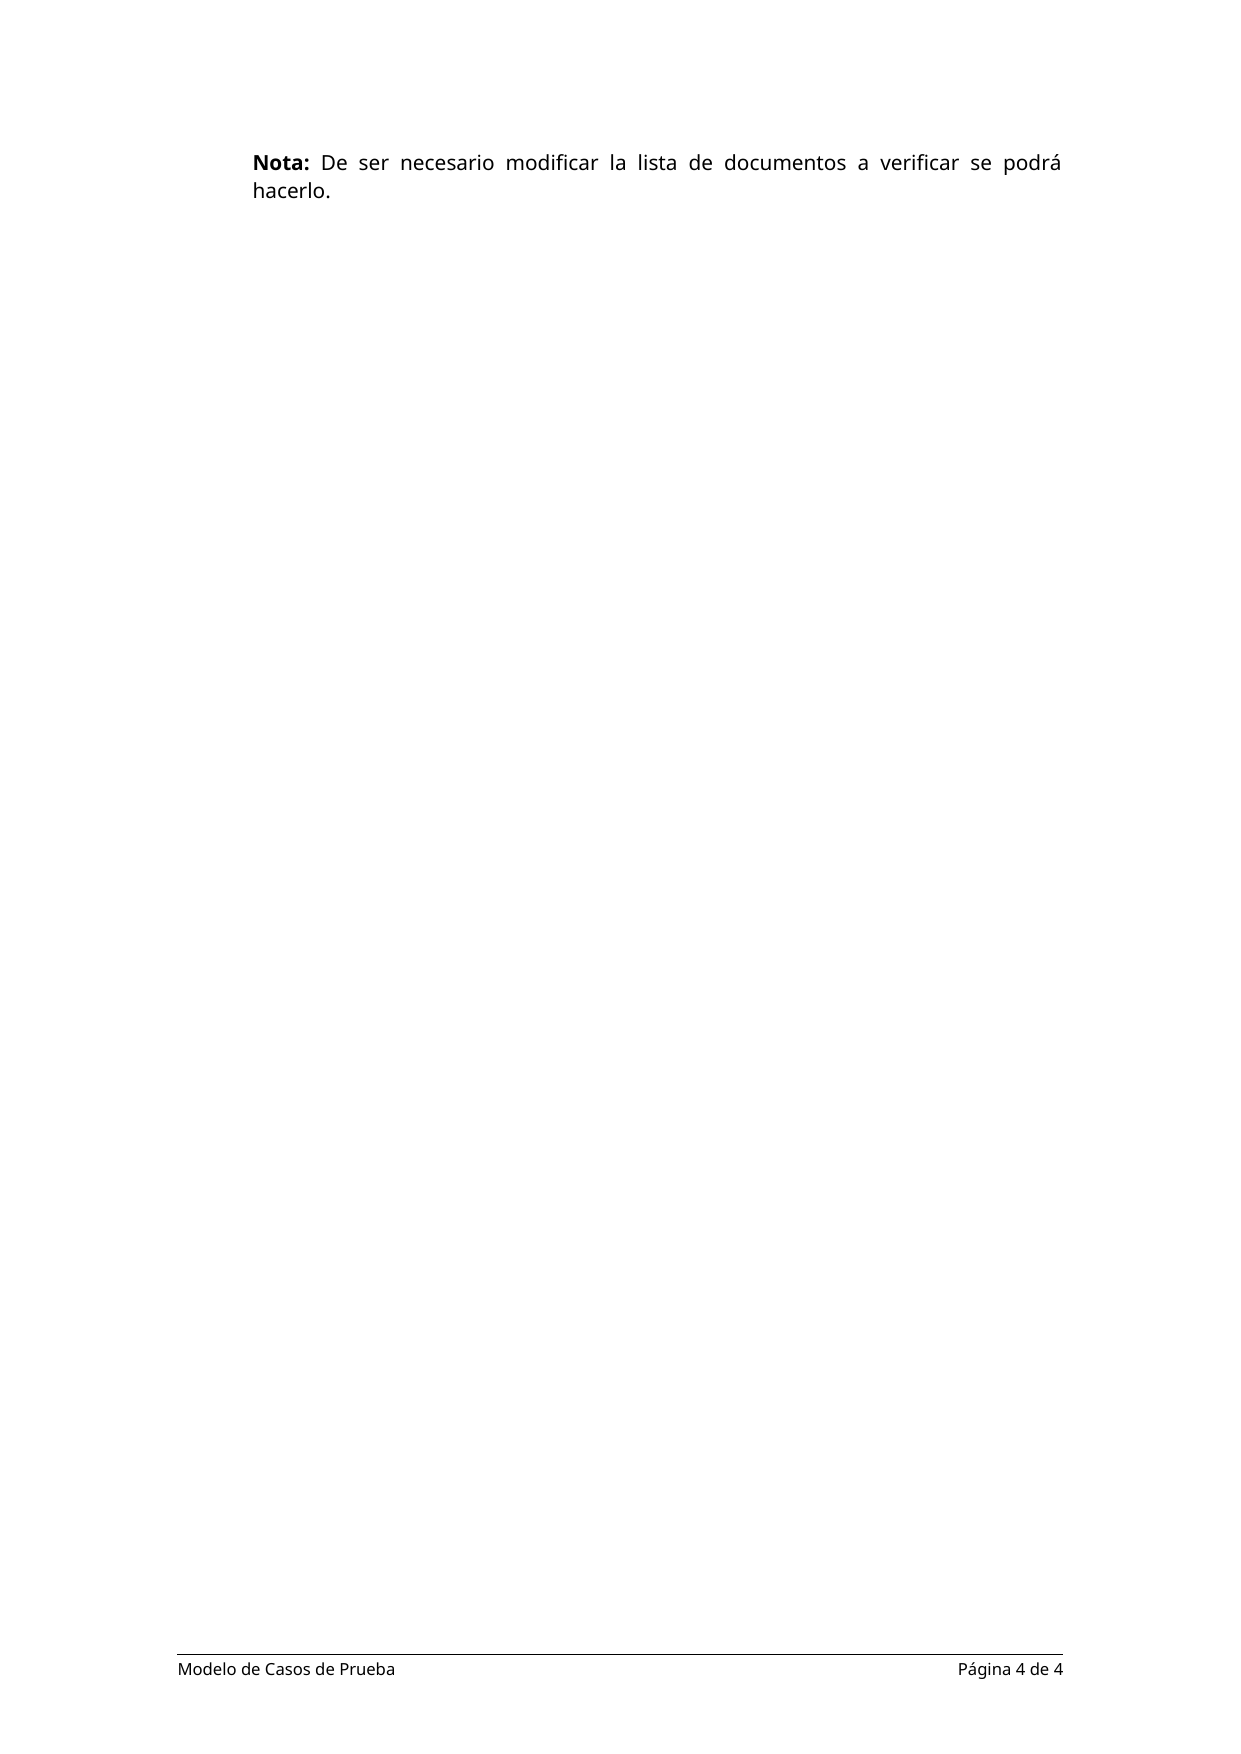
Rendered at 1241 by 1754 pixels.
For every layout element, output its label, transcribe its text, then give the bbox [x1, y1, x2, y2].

text Nota: De ser necesario modificar la lista de documentos a verificar se podrá hacerlo. [252, 148, 1063, 204]
